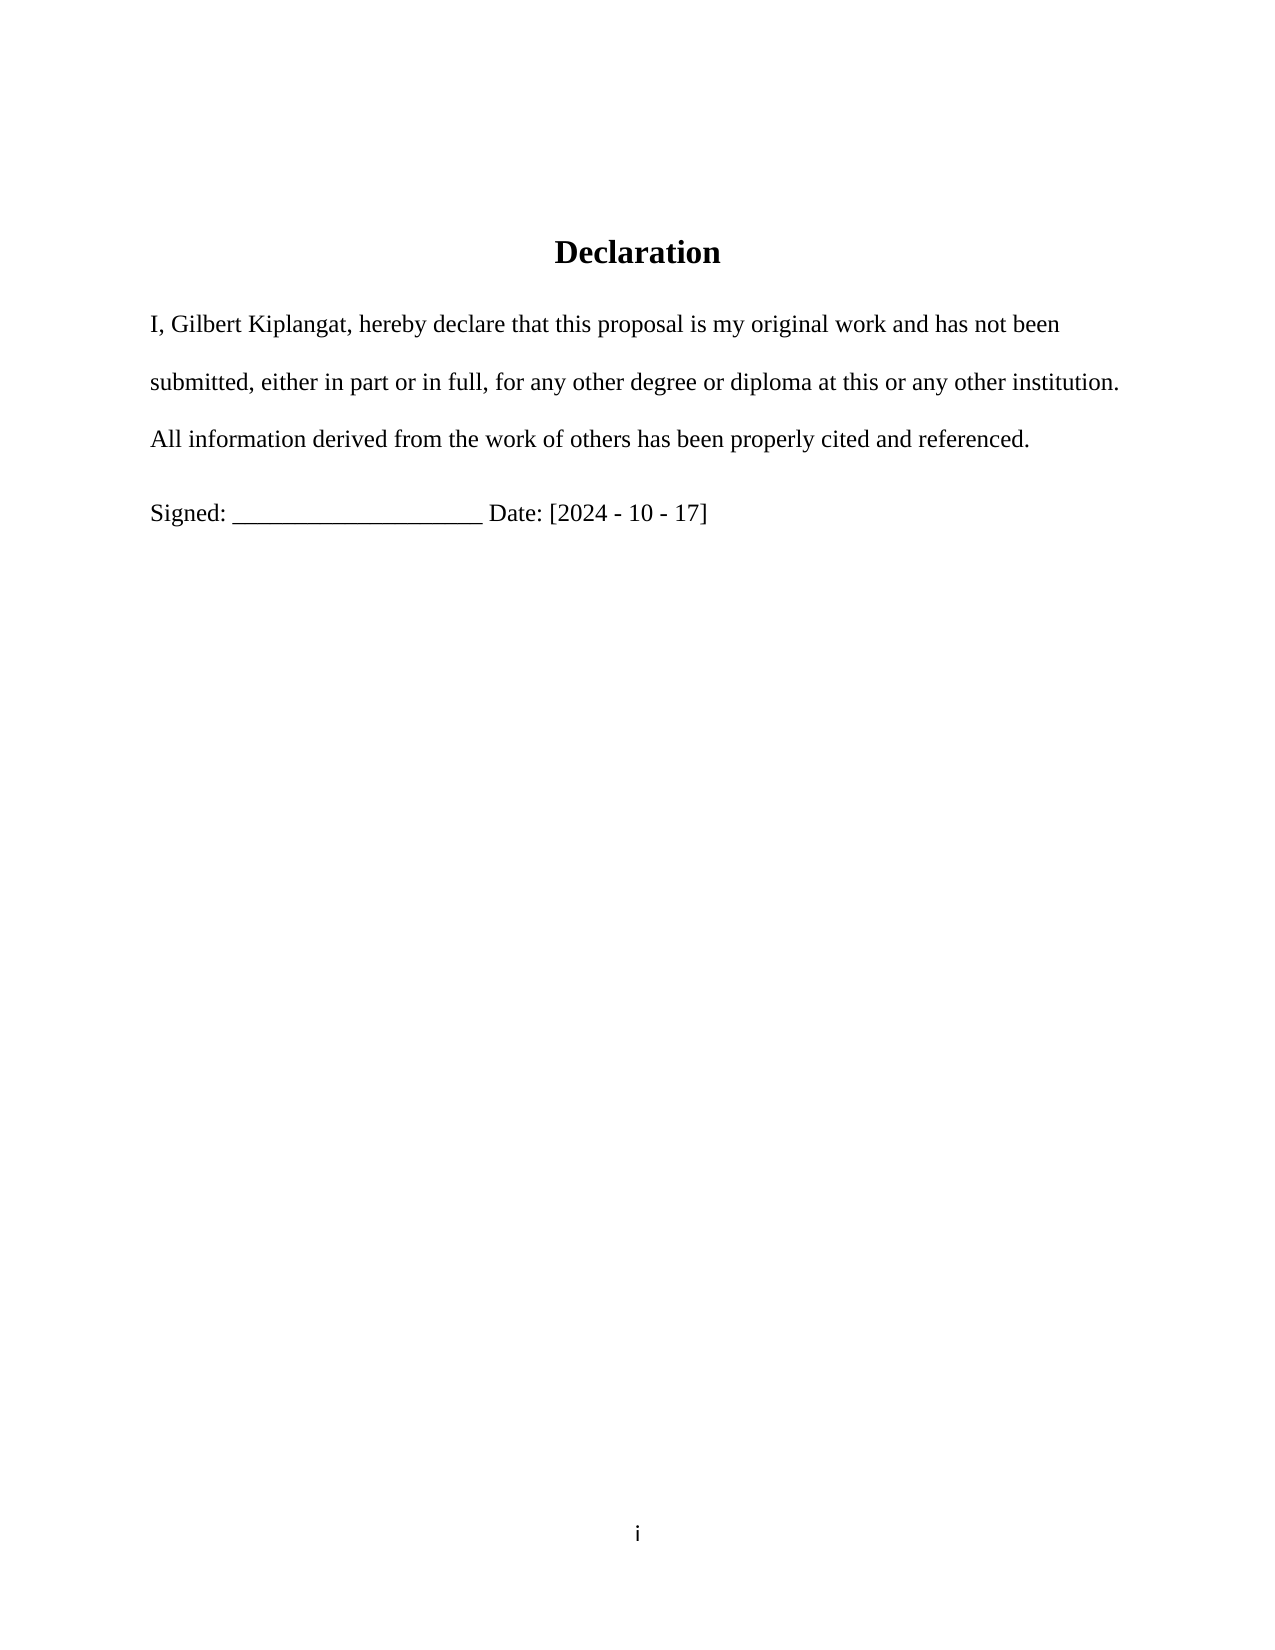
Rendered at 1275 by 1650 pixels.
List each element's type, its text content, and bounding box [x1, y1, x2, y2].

text Signed: ____________________ Date: [2024 - 10 - 17] [150, 498, 1125, 527]
text I, Gilbert Kiplangat, hereby declare that this proposal is my original work and has not been submitted, either in part or in full, for any other degree or diploma at this or any other institution. All information derived from the work of others has been properly cited and referenced. [150, 309, 1125, 453]
subtitle Declaration [150, 232, 1125, 271]
